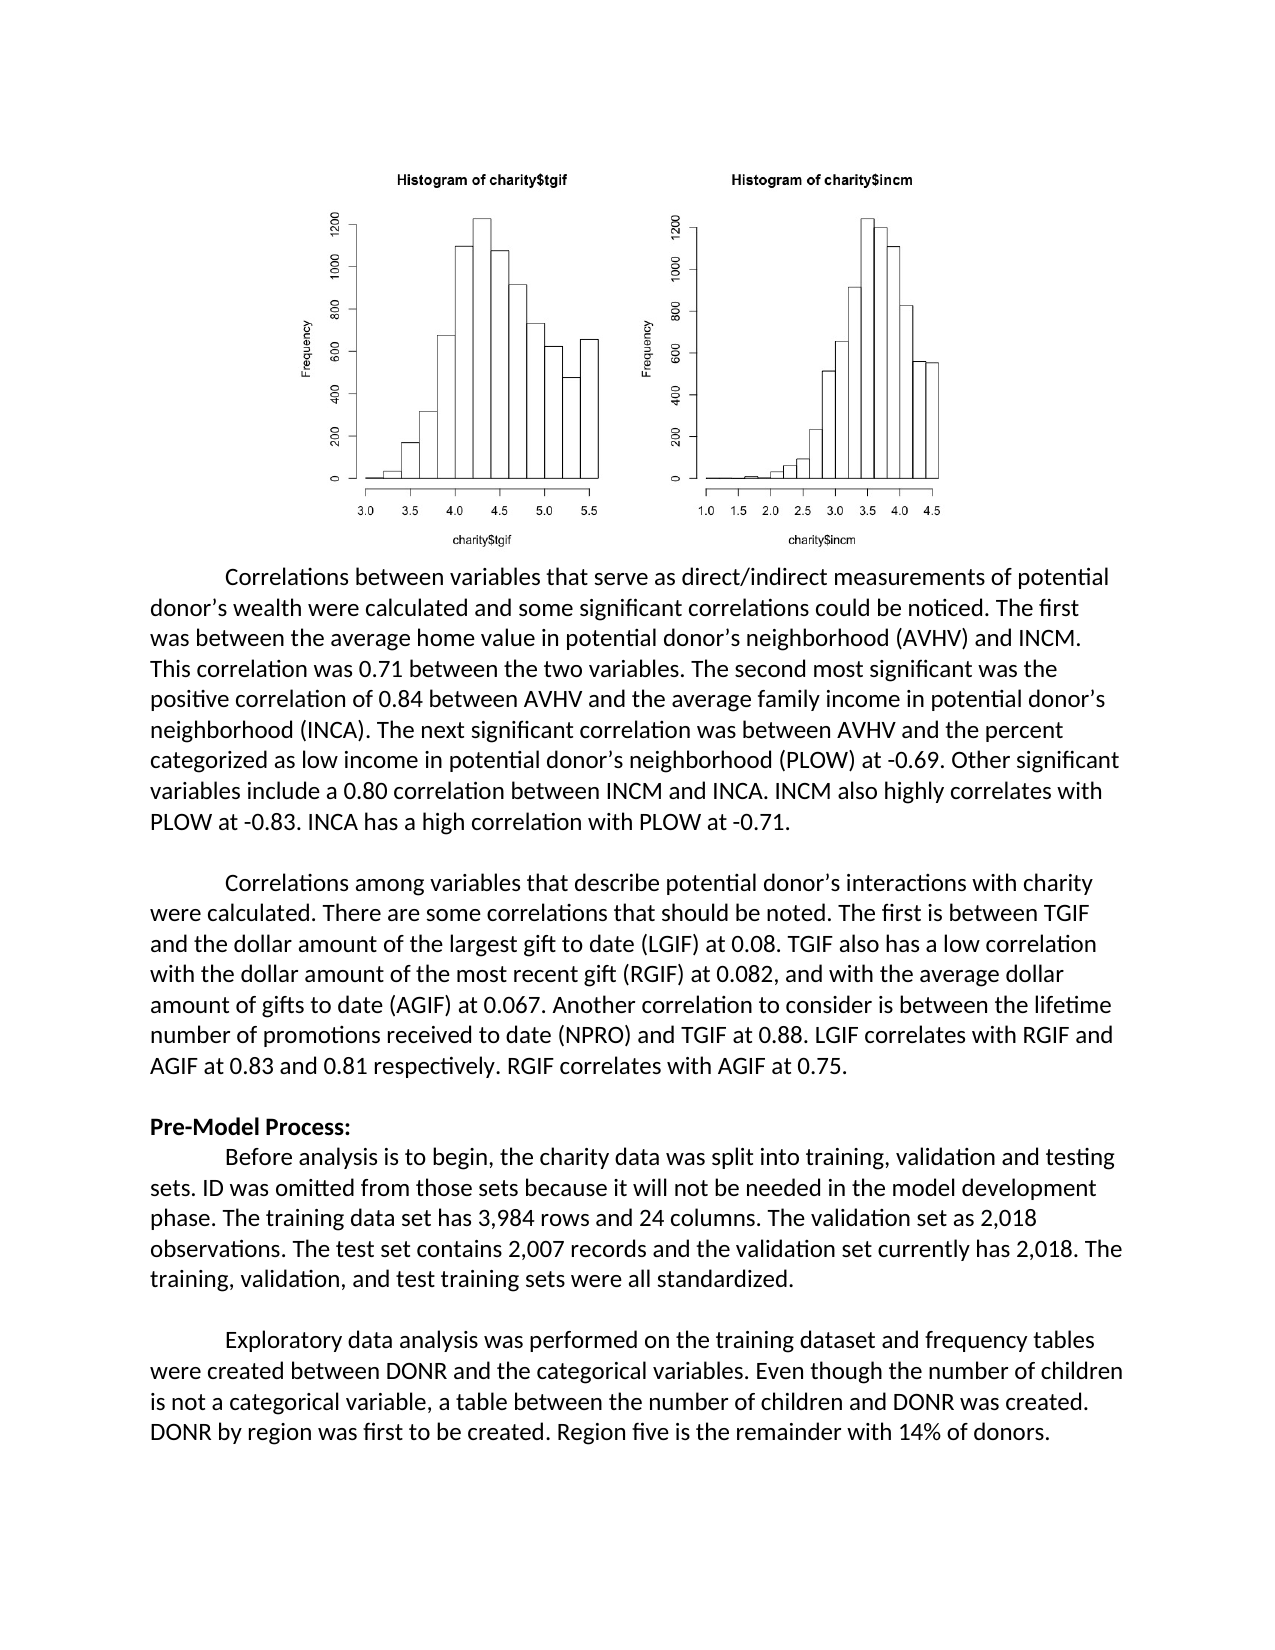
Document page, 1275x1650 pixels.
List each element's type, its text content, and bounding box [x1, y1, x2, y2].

text Correlations among variables that describe potential donor’s interactions with charity were calculated. There are some correlations that should be noted. The first is between TGIF and the dollar amount of the largest gift to date (LGIF) at 0.08. TGIF also has a low correlation with the dollar amount of the most recent gift (RGIF) at 0.082, and with the average dollar amount of gifts to date (AGIF) at 0.067. Another correlation to consider is between the lifetime number of promotions received to date (NPRO) and TGIF at 0.88. LGIF correlates with RGIF and AGIF at 0.83 and 0.81 respectively. RGIF correlates with AGIF at 0.75. [150, 867, 1125, 1080]
text Correlations between variables that serve as direct/indirect measurements of potential donor’s wealth were calculated and some significant correlations could be noticed. The first was between the average home value in potential donor’s neighborhood (AVHV) and INCM. This correlation was 0.71 between the two variables. The second most significant was the positive correlation of 0.84 between AVHV and the average family income in potential donor’s neighborhood (INCA). The next significant correlation was between AVHV and the percent categorized as low income in potential donor’s neighborhood (PLOW) at -0.69. Other significant variables include a 0.80 correlation between INCM and INCA. INCM also highly correlates with PLOW at -0.83. INCA has a high correlation with PLOW at -0.71. [150, 562, 1125, 836]
picture [297, 150, 978, 562]
text Exploratory data analysis was performed on the training dataset and frequency tables were created between DONR and the categorical variables. Even though the number of children is not a categorical variable, a table between the number of children and DONR was created. DONR by region was first to be created. Region five is the remainder with 14% of donors. [150, 1324, 1125, 1447]
text Before analysis is to begin, the charity data was split into training, validation and testing sets. ID was omitted from those sets because it will not be needed in the model development phase. The training data set has 3,984 rows and 24 columns. The validation set as 2,018 observations. The test set contains 2,007 records and the validation set currently has 2,018. The training, validation, and test training sets were all standardized. [150, 1141, 1125, 1294]
text Pre-Model Process: [150, 1111, 1125, 1141]
